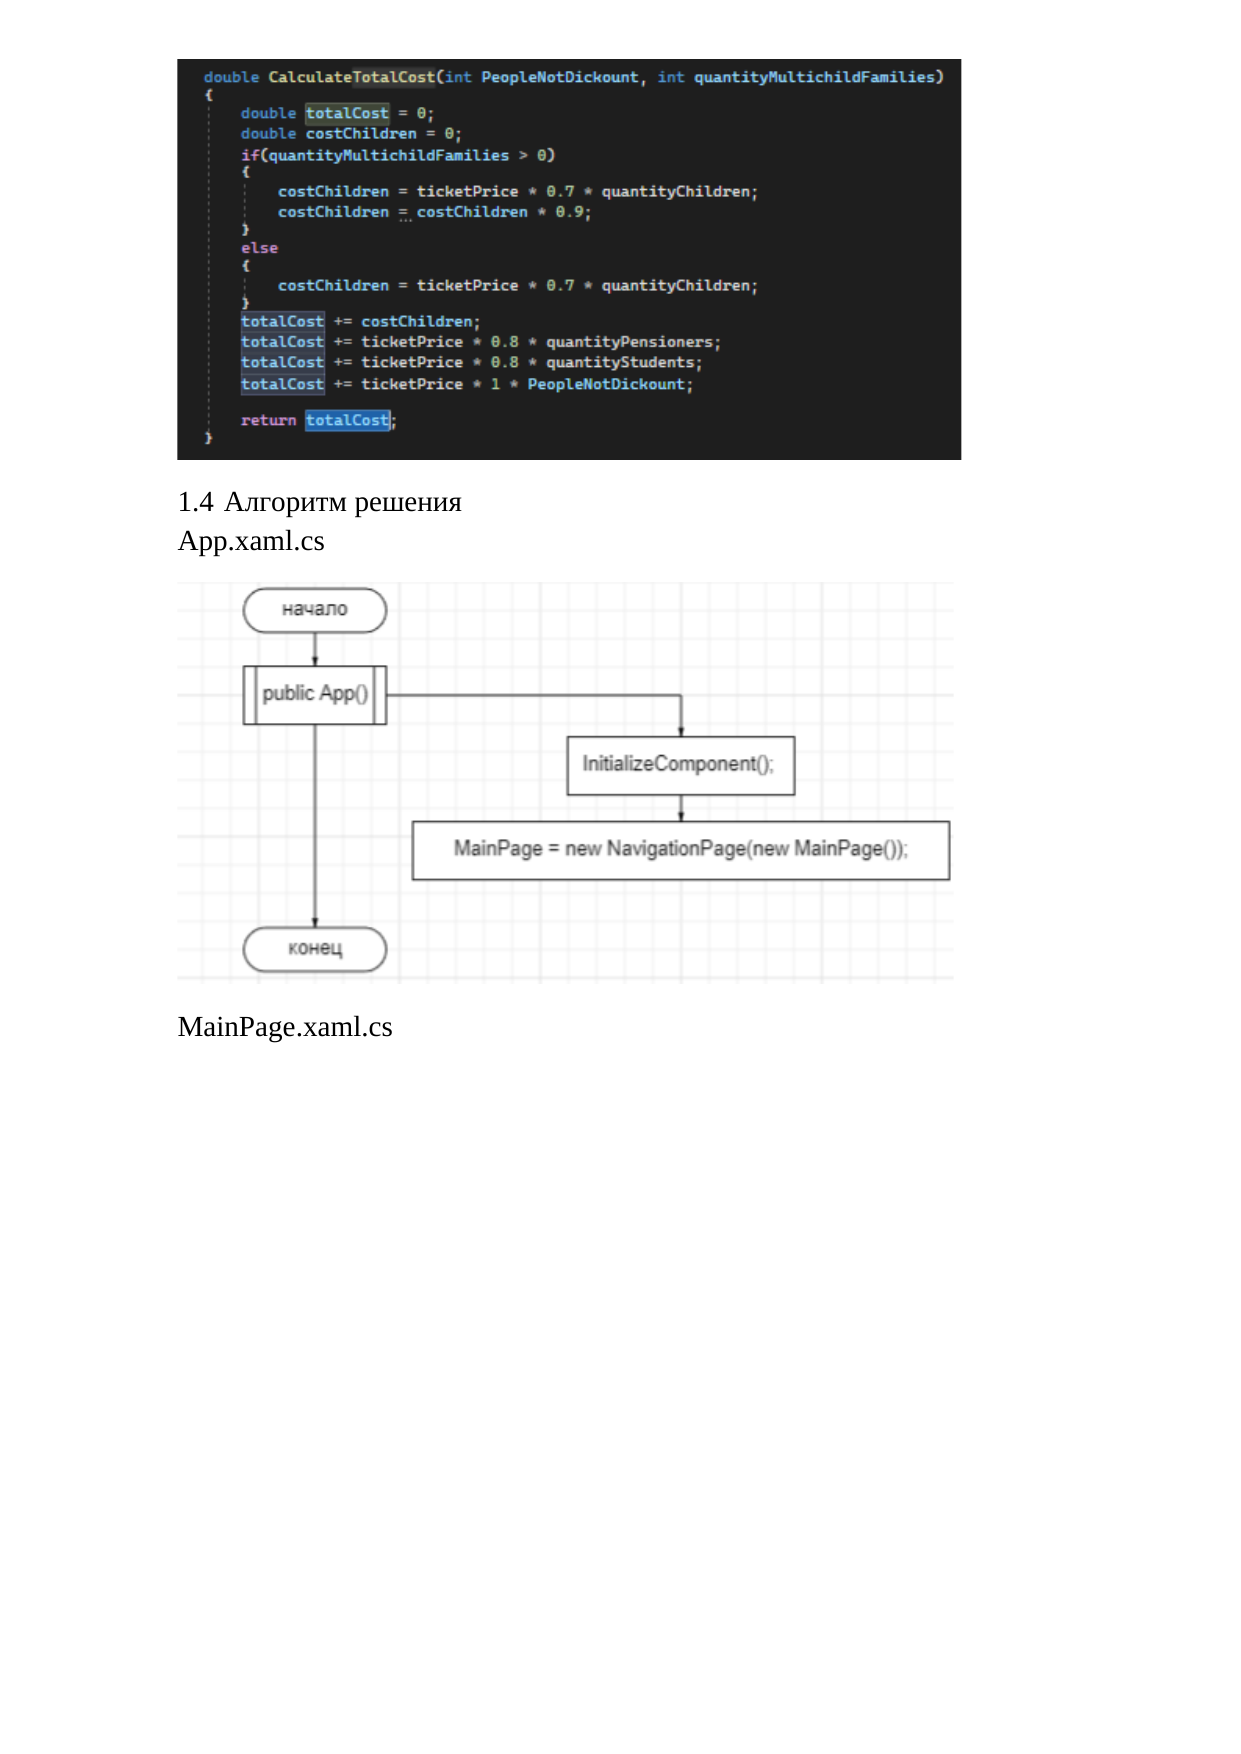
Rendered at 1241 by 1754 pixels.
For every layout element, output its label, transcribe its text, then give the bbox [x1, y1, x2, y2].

picture [177, 59, 962, 460]
subtitle Алгоритм решения [177, 484, 1152, 518]
text App.xaml.cs [177, 523, 1152, 556]
text MainPage.xaml.cs [177, 1009, 1152, 1042]
picture [177, 582, 954, 984]
